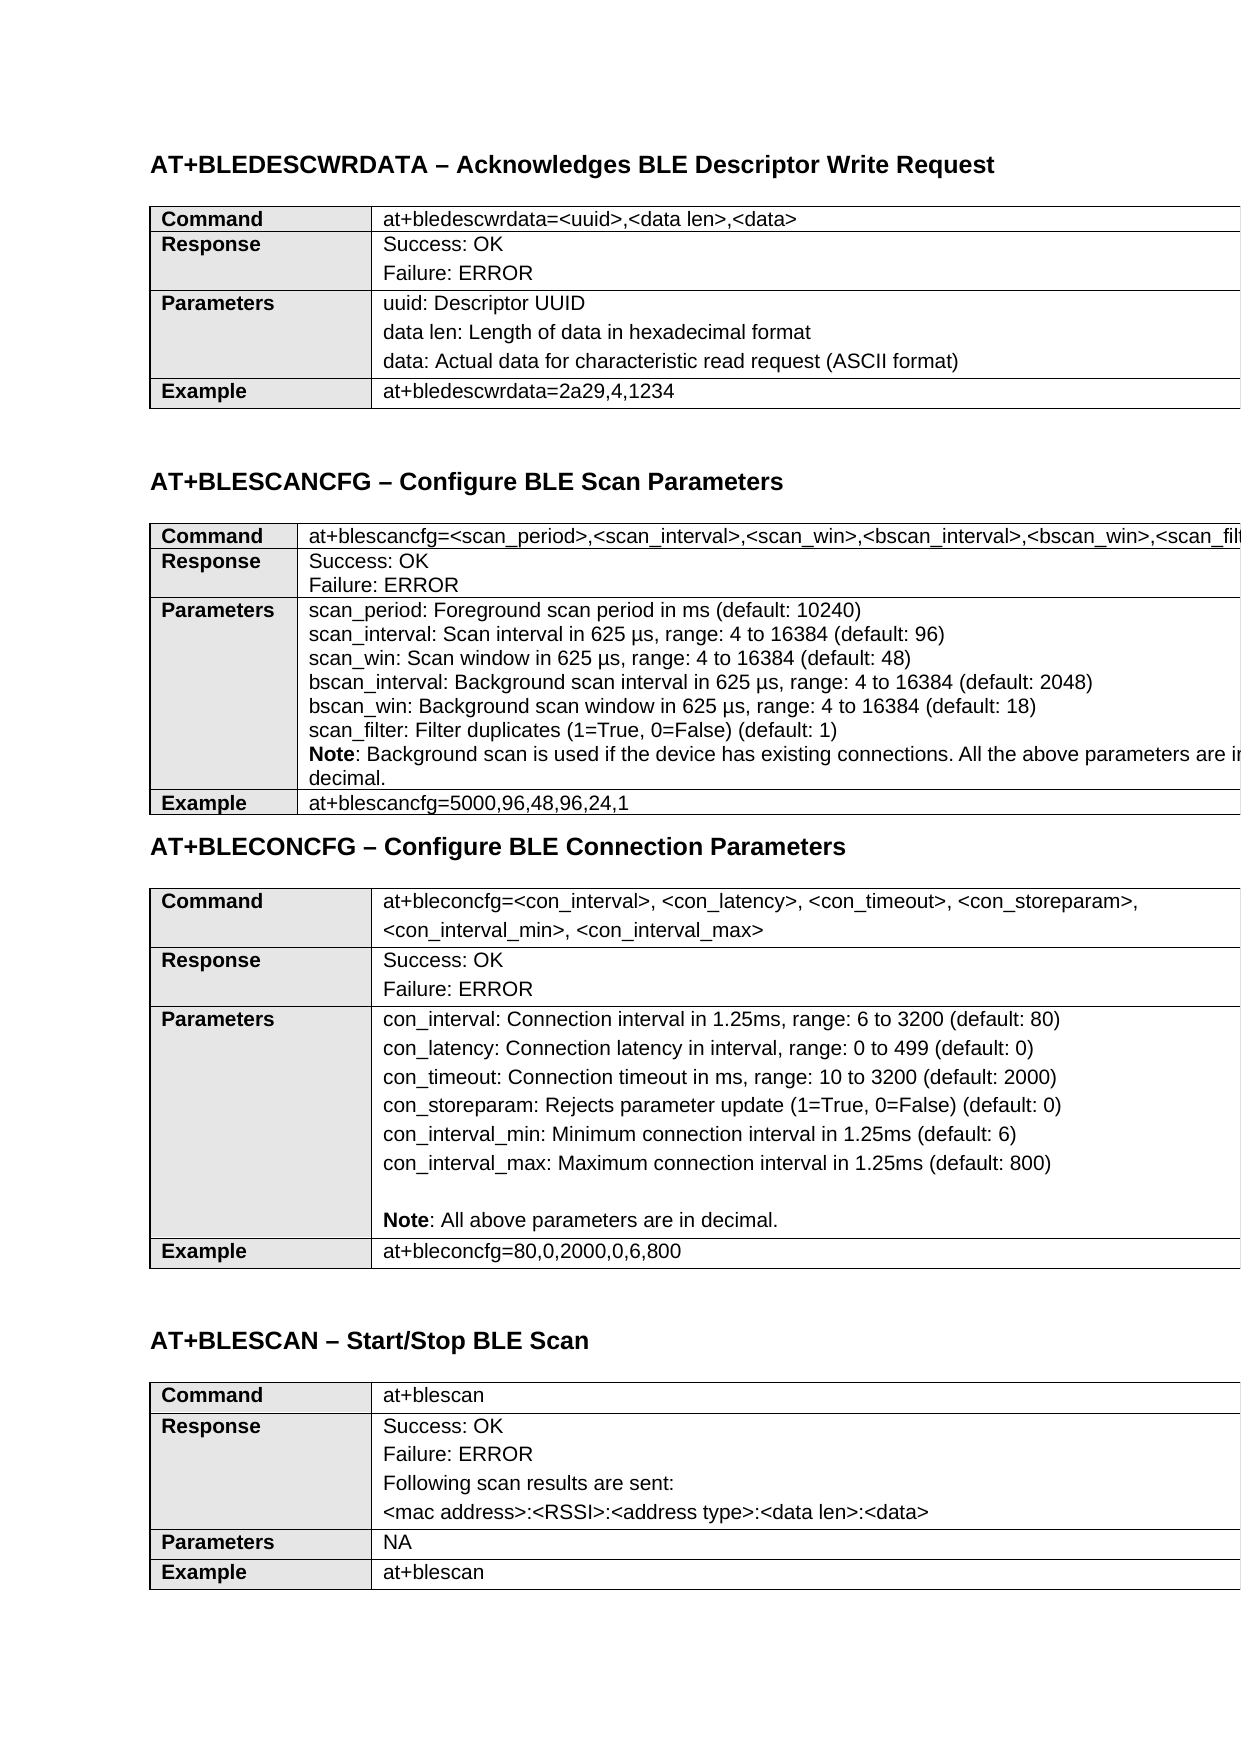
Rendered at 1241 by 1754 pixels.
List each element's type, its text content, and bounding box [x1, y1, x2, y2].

table_cell Parameters [151, 1007, 371, 1237]
table_cell con_interval: Connection interval in 1.25ms, range: 6 to 3200 (default: 80) con_latency: Connection latency in interval, range: 0 to 499 (default: 0) con_timeout: Connection timeout in ms, range: 10 to 3200 (default: 2000) con_storeparam: Rejects parameter update (1=True, 0=False) (default: 0) con_interval_min: Minimum connection interval in 1.25ms (default: 6) con_interval_max: Maximum connection interval in 1.25ms (default: 800) Note: All above parameters are in decimal. [372, 1007, 1240, 1237]
table_header Command [151, 1383, 371, 1412]
table_header at+bledescwrdata=<uuid>,<data len>,<data> [372, 207, 1240, 231]
table_header at+blescan [372, 1383, 1240, 1412]
table_header Command [151, 889, 371, 947]
table_cell Success: OK Failure: ERROR [372, 948, 1240, 1006]
table_cell at+bledescwrdata=2a29,4,1234 [372, 379, 1240, 408]
table_cell Parameters [151, 291, 371, 378]
subtitle AT+BLECONCFG – Configure BLE Connection Parameters [150, 832, 1090, 861]
table_cell Example [151, 1239, 371, 1268]
table_cell Response [151, 232, 371, 290]
table_header Command [151, 207, 371, 231]
table_cell Response [151, 948, 371, 1006]
table_cell Example [151, 1560, 371, 1589]
table_cell at+blescancfg=5000,96,48,96,24,1 [298, 790, 1240, 814]
table_cell Success: OK Failure: ERROR [372, 232, 1240, 290]
table_cell uuid: Descriptor UUID data len: Length of data in hexadecimal format data: Actual data for characteristic read request (ASCII format) [372, 291, 1240, 378]
table_cell Parameters [151, 598, 297, 789]
table_cell scan_period: Foreground scan period in ms (default: 10240) scan_interval: Scan interval in 625 µs, range: 4 to 16384 (default: 96) scan_win: Scan window in 625 µs, range: 4 to 16384 (default: 48) bscan_interval: Background scan interval in 625 µs, range: 4 to 16384 (default: 2048) bscan_win: Background scan window in 625 µs, range: 4 to 16384 (default: 18) scan_filter: Filter duplicates (1=True, 0=False) (default: 1) Note: Background scan is used if the device has existing connections. All the above parameters are in decimal. [298, 598, 1240, 789]
table_header Command [151, 524, 297, 548]
table_cell at+bleconcfg=80,0,2000,0,6,800 [372, 1239, 1240, 1268]
table_cell NA [372, 1530, 1240, 1559]
subtitle AT+BLESCANCFG – Configure BLE Scan Parameters [150, 467, 1090, 495]
table_header at+bleconcfg=<con_interval>, <con_latency>, <con_timeout>, <con_storeparam>, <con_interval_min>, <con_interval_max> [372, 889, 1240, 947]
table_cell Parameters [151, 1530, 371, 1559]
table_header at+blescancfg=<scan_period>,<scan_interval>,<scan_win>,<bscan_interval>,<bscan_win>,<scan_filter> [298, 524, 1240, 548]
table_cell Example [151, 790, 297, 814]
table_cell Response [151, 549, 297, 597]
table_cell at+blescan [372, 1560, 1240, 1589]
table_cell Success: OK Failure: ERROR Following scan results are sent: <mac address>:<RSSI>:<address type>:<data len>:<data> [372, 1414, 1240, 1529]
subtitle AT+BLEDESCWRDATA – Acknowledges BLE Descriptor Write Request [150, 150, 1090, 179]
table_cell Response [151, 1414, 371, 1529]
subtitle AT+BLESCAN – Start/Stop BLE Scan [150, 1326, 1090, 1355]
table_cell Success: OK Failure: ERROR [298, 549, 1240, 597]
table_cell Example [151, 379, 371, 408]
